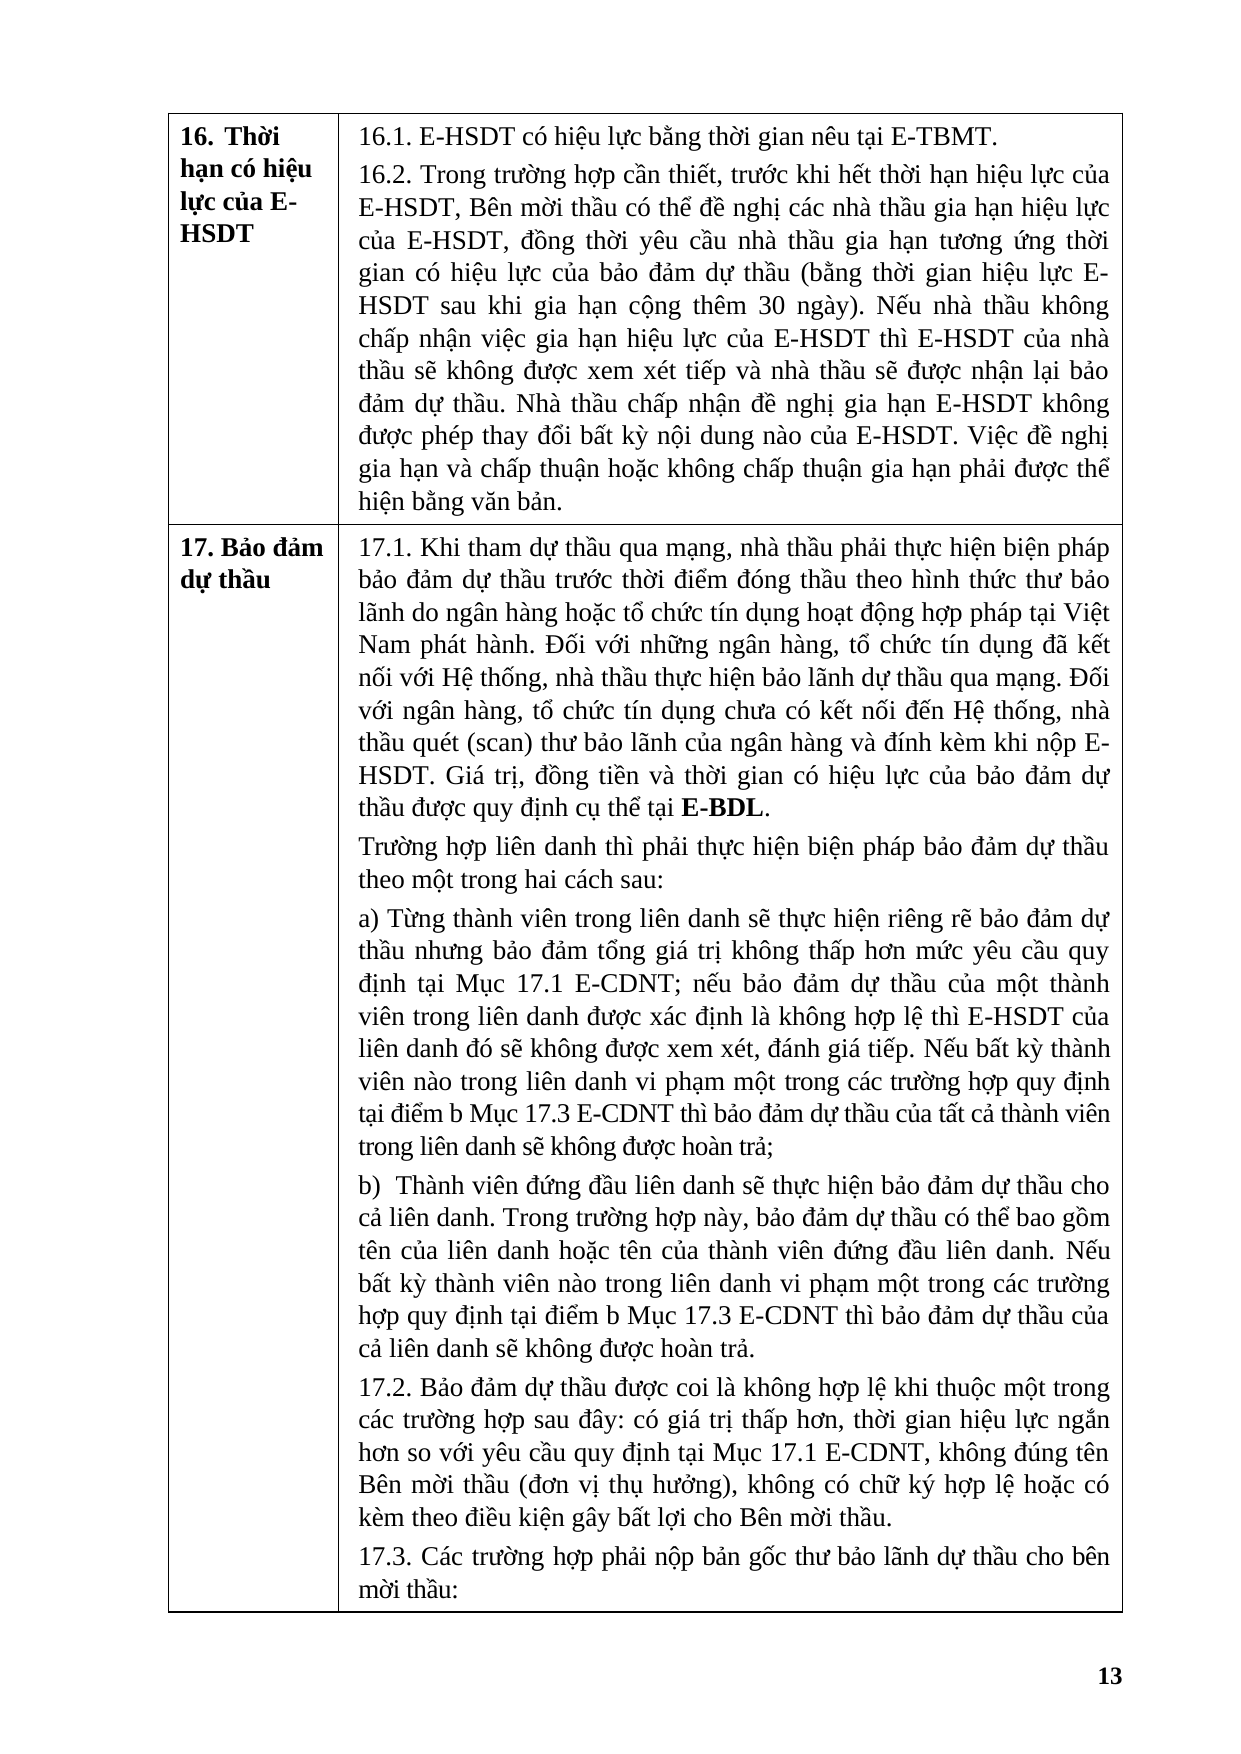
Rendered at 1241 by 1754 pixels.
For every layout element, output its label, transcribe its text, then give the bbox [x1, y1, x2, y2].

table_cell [339, 525, 1122, 1611]
table_cell 16. Thời hạn có hiệu lực của E-HSDT [169, 114, 338, 523]
table_cell 16.1. E-HSDT có hiệu lực bằng thời gian nêu tại E-TBMT. 16.2. Trong trường hợp cần thiết, trước khi hết thời hạn hiệu lực của E-HSDT, Bên mời thầu có thể đề nghị các nhà thầu gia hạn hiệu lực của E-HSDT, đồng thời yêu cầu nhà thầu gia hạn tương ứng thời gian có hiệu lực của bảo đảm dự thầu (bằng thời gian hiệu lực E-HSDT sau khi gia hạn cộng thêm 30 ngày). Nếu nhà thầu không chấp nhận việc gia hạn hiệu lực của E-HSDT thì E-HSDT của nhà thầu sẽ không được xem xét tiếp và nhà thầu sẽ được nhận lại bảo đảm dự thầu. Nhà thầu chấp nhận đề nghị gia hạn E-HSDT không được phép thay đổi bất kỳ nội dung nào của E-HSDT. Việc đề nghị gia hạn và chấp thuận hoặc không chấp thuận gia hạn phải được thể hiện bằng văn bản. [339, 114, 1122, 523]
table_cell 17. Bảo đảm dự thầu [169, 525, 338, 1611]
